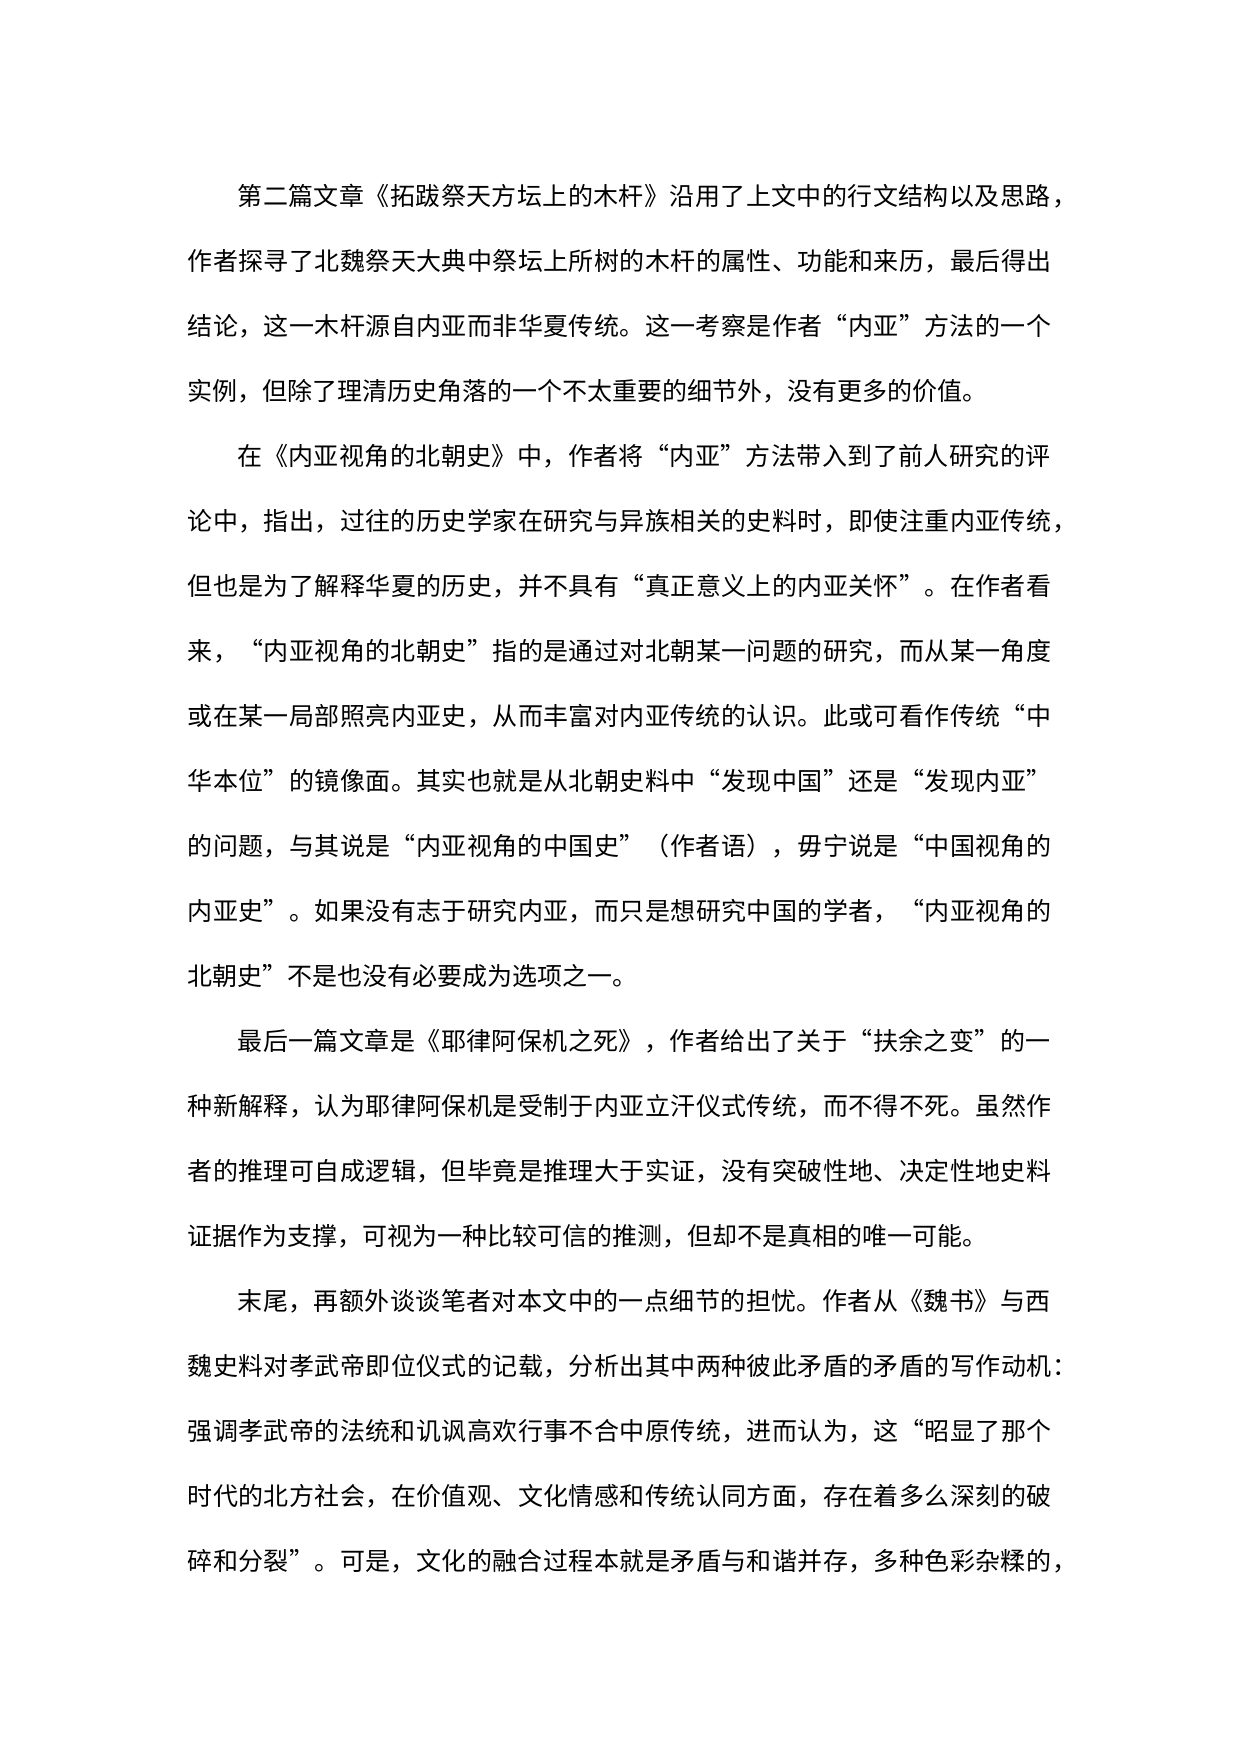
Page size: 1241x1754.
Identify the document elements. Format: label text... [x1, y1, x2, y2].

text 在《内亚视角的北朝史》中，作者将“内亚”方法带入到了前人研究的评论中，指出，过往的历史学家在研究与异族相关的史料时，即使注重内亚传统，但也是为了解释华夏的历史，并不具有“真正意义上的内亚关怀”。在作者看来，“内亚视角的北朝史”指的是通过对北朝某一问题的研究，而从某一角度或在某一局部照亮内亚史，从而丰富对内亚传统的认识。此或可看作传统“中华本位”的镜像面。其实也就是从北朝史料中“发现中国”还是“发现内亚”的问题，与其说是“内亚视角的中国史”（作者语），毋宁说是“中国视角的内亚史”。如果没有志于研究内亚，而只是想研究中国的学者，“内亚视角的北朝史”不是也没有必要成为选项之一。 [187, 422, 1053, 1007]
text 第二篇文章《拓跋祭天方坛上的木杆》沿用了上文中的行文结构以及思路，作者探寻了北魏祭天大典中祭坛上所树的木杆的属性、功能和来历，最后得出结论，这一木杆源自内亚而非华夏传统。这一考察是作者“内亚”方法的一个实例，但除了理清历史角落的一个不太重要的细节外，没有更多的价值。 [187, 162, 1053, 422]
text 最后一篇文章是《耶律阿保机之死》，作者给出了关于“扶余之变”的一种新解释，认为耶律阿保机是受制于内亚立汗仪式传统，而不得不死。虽然作者的推理可自成逻辑，但毕竟是推理大于实证，没有突破性地、决定性地史料证据作为支撑，可视为一种比较可信的推测，但却不是真相的唯一可能。 [187, 1007, 1053, 1267]
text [187, 1267, 1053, 1592]
